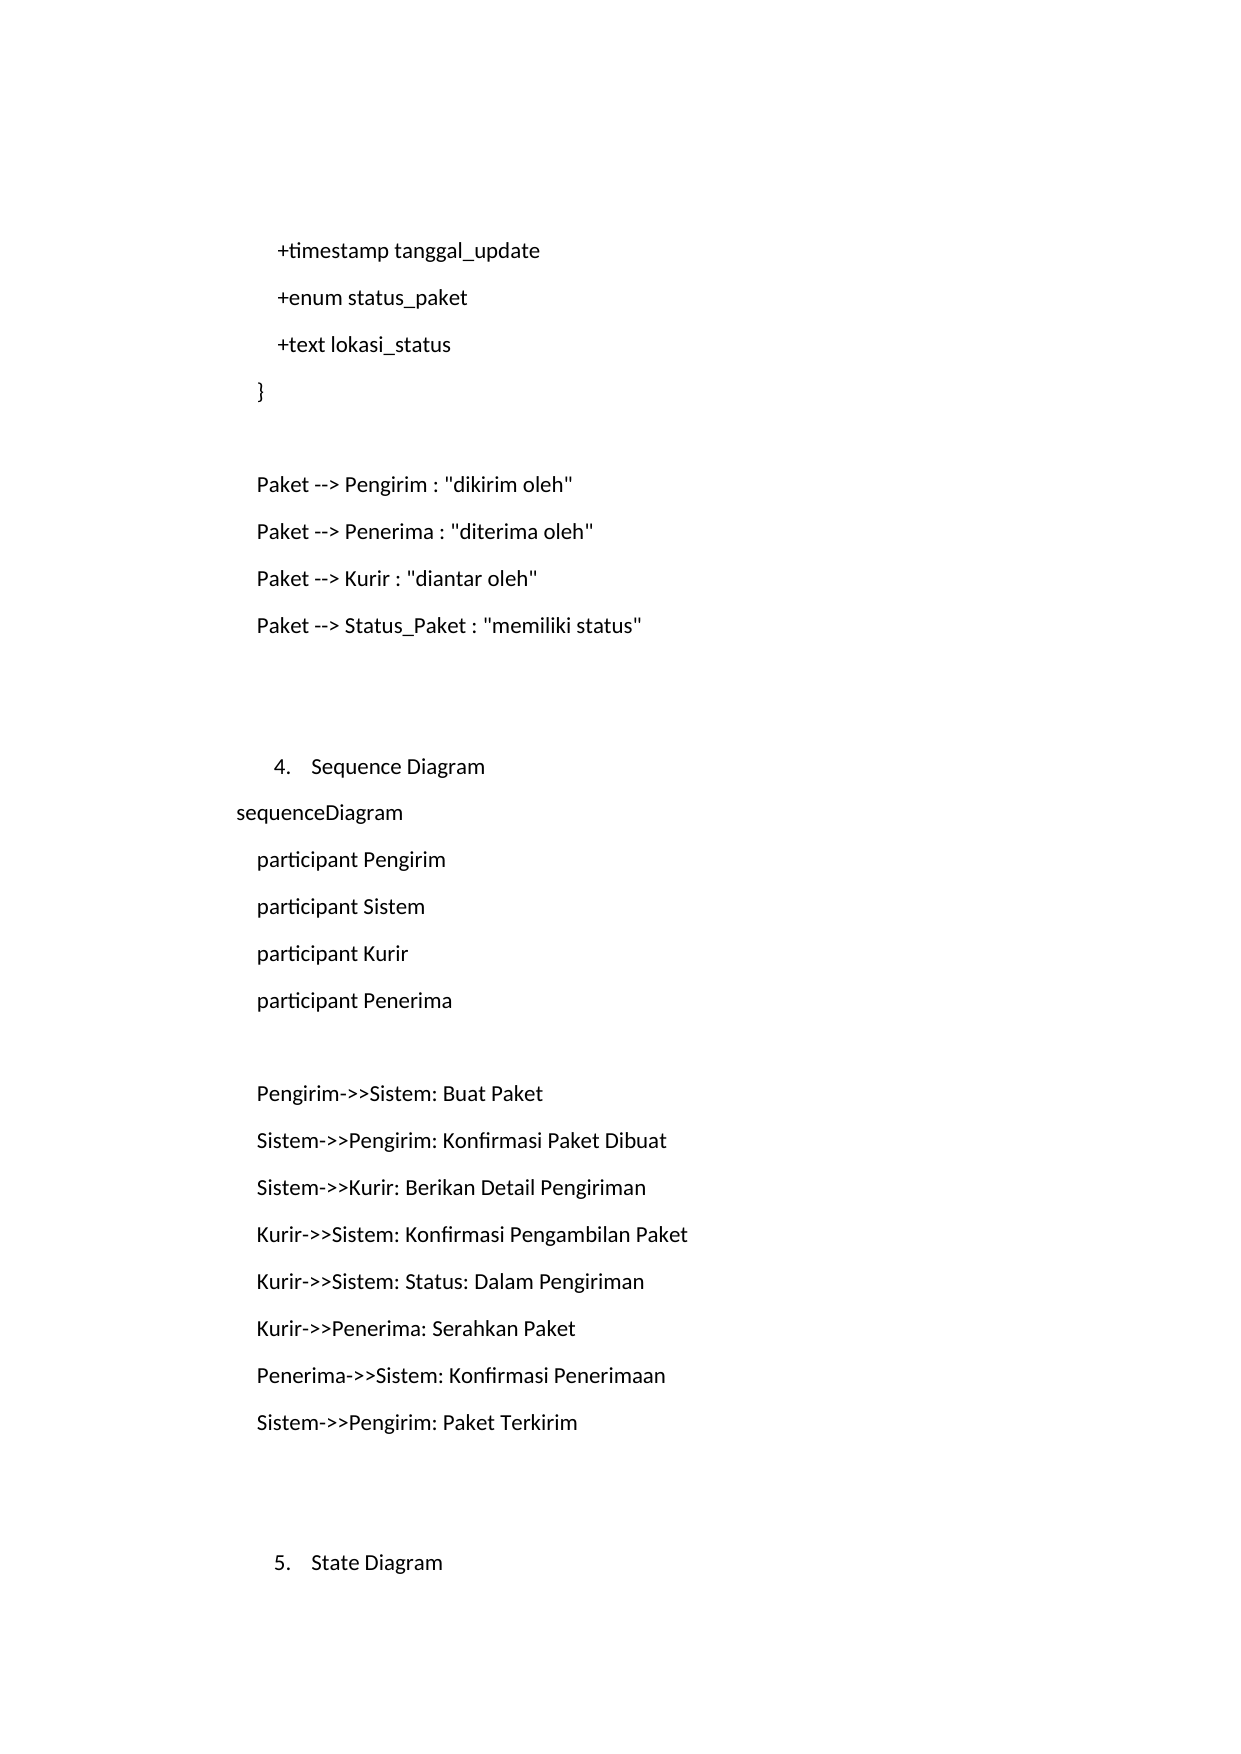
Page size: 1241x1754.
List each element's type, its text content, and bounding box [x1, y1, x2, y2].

text } [236, 377, 1063, 405]
text Paket --> Kurir : "diantar oleh" [236, 564, 1063, 592]
text Paket --> Pengirim : "dikirim oleh" [236, 471, 1063, 499]
text Paket --> Status_Paket : "memiliki status" [236, 611, 1063, 639]
list State Diagram [274, 1548, 1063, 1576]
text Penerima->>Sistem: Konfirmasi Penerimaan [236, 1361, 1063, 1389]
text +text lokasi_status [236, 330, 1063, 358]
text Kurir->>Sistem: Konfirmasi Pengambilan Paket [236, 1220, 1063, 1248]
text participant Pengirim [236, 845, 1063, 873]
text Sistem->>Kurir: Berikan Detail Pengiriman [236, 1173, 1063, 1201]
text participant Sistem [236, 892, 1063, 920]
text sequenceDiagram [236, 798, 1063, 826]
text +enum status_paket [236, 283, 1063, 311]
text Kurir->>Sistem: Status: Dalam Pengiriman [236, 1267, 1063, 1295]
text Pengirim->>Sistem: Buat Paket [236, 1079, 1063, 1107]
list Sequence Diagram [274, 752, 1063, 780]
text participant Penerima [236, 986, 1063, 1014]
text Kurir->>Penerima: Serahkan Paket [236, 1314, 1063, 1342]
text Sistem->>Pengirim: Paket Terkirim [236, 1408, 1063, 1436]
text participant Kurir [236, 939, 1063, 967]
text Paket --> Penerima : "diterima oleh" [236, 517, 1063, 546]
text Sistem->>Pengirim: Konfirmasi Paket Dibuat [236, 1126, 1063, 1154]
text +timestamp tanggal_update [236, 236, 1063, 264]
